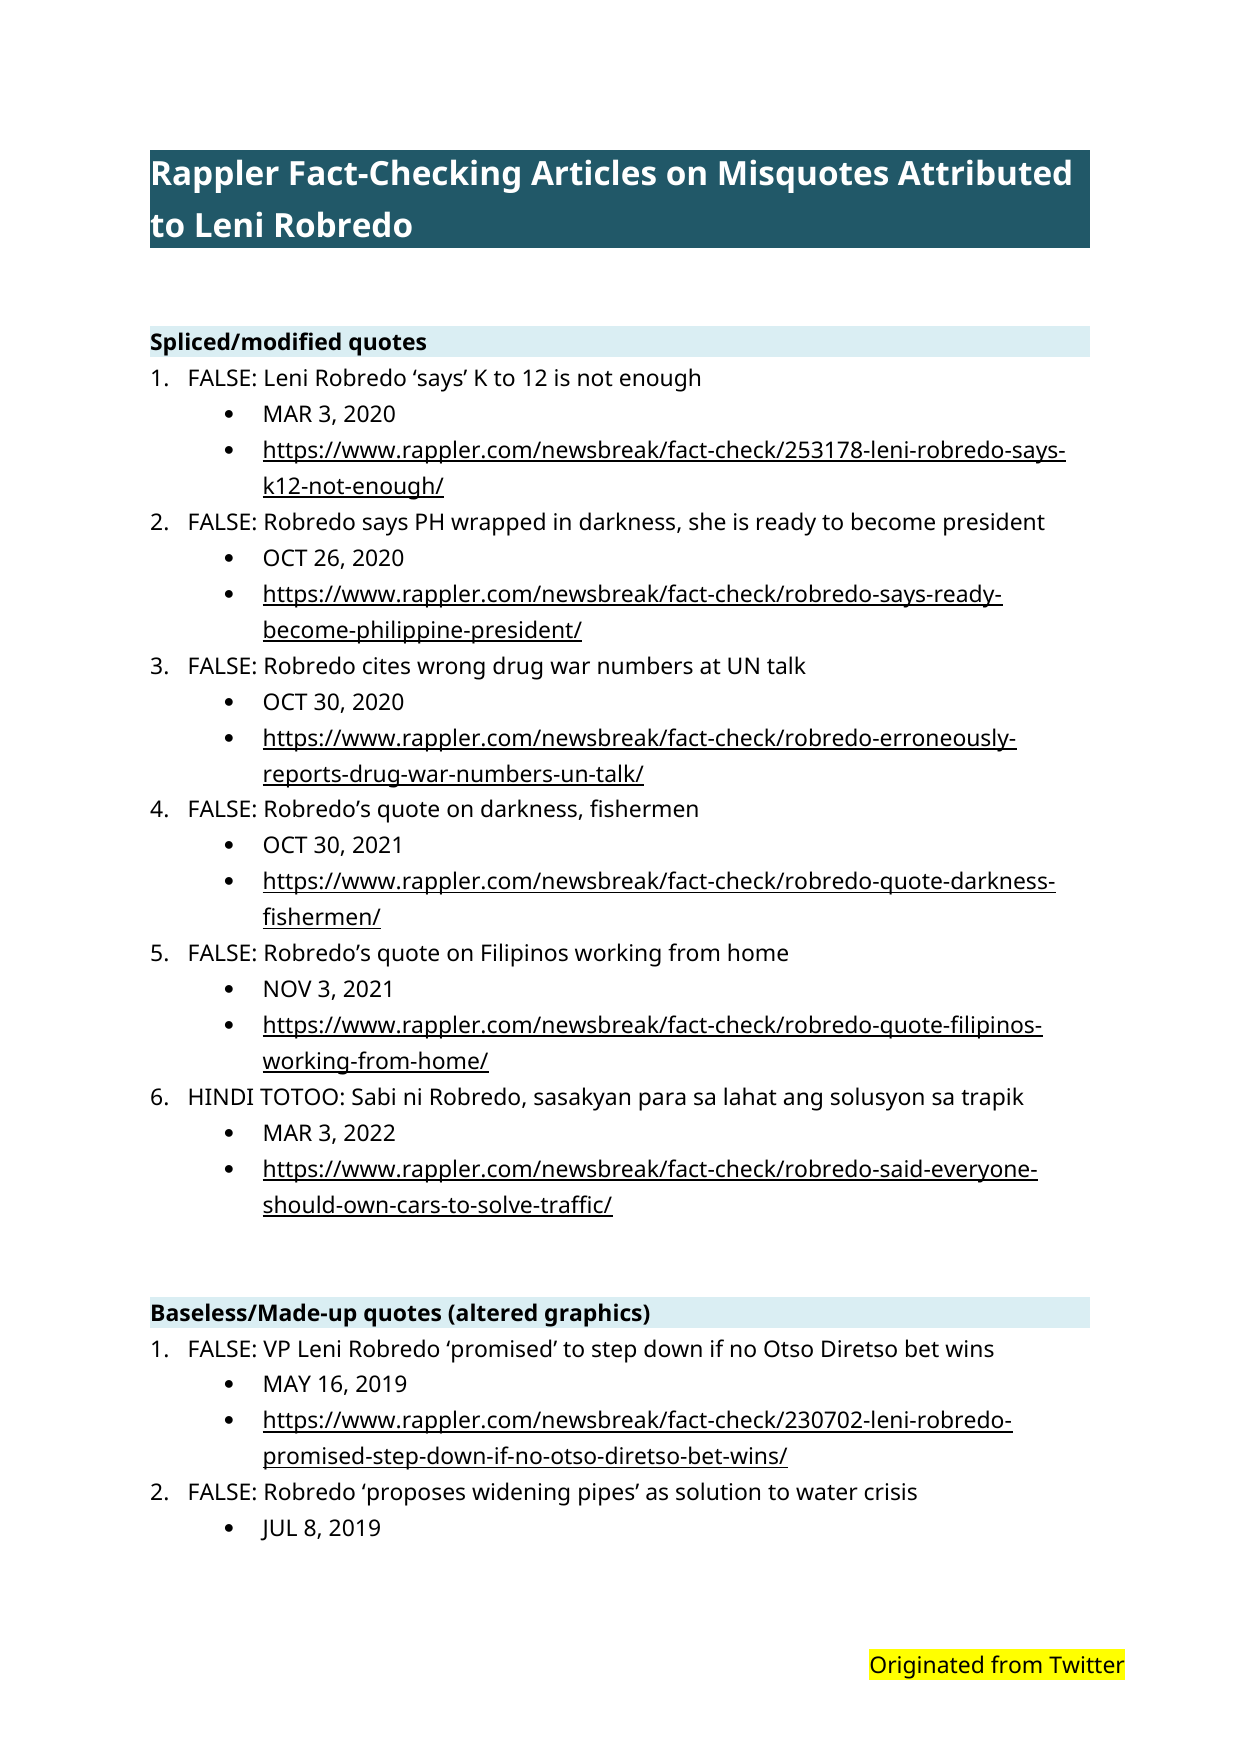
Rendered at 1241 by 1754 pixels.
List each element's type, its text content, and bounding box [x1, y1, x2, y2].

list NOV 3, 2021 [225, 973, 1090, 1004]
text Rappler Fact-Checking Articles on Misquotes Attributed to Leni Robredo [150, 150, 1090, 248]
list https://www.rappler.com/newsbreak/fact-check/robredo-quote-darkness-fishermen/ [225, 865, 1090, 932]
list https://www.rappler.com/newsbreak/fact-check/robredo-erroneously-reports-drug-war-numbers-un-talk/ [225, 722, 1090, 789]
list https://www.rappler.com/newsbreak/fact-check/230702-leni-robredo-promised-step-down-if-no-otso-diretso-bet-wins/ [225, 1404, 1090, 1472]
list FALSE: Robredo’s quote on darkness, fishermen [150, 793, 1090, 825]
list MAR 3, 2022 [225, 1117, 1090, 1148]
list FALSE: Robredo ‘proposes widening pipes’ as solution to water crisis [150, 1476, 1090, 1507]
list FALSE: Robredo says PH wrapped in darkness, she is ready to become president [150, 506, 1090, 537]
list OCT 30, 2020 [225, 686, 1090, 717]
list MAR 3, 2020 [225, 398, 1090, 429]
list FALSE: Leni Robredo ‘says’ K to 12 is not enough [150, 362, 1090, 393]
list FALSE: VP Leni Robredo ‘promised’ to step down if no Otso Diretso bet wins [150, 1332, 1090, 1364]
text Baseless/Made-up quotes (altered graphics) [150, 1297, 1090, 1328]
list JUL 8, 2019 [225, 1512, 1090, 1543]
list FALSE: Robredo’s quote on Filipinos working from home [150, 937, 1090, 968]
list OCT 26, 2020 [225, 542, 1090, 573]
list https://www.rappler.com/newsbreak/fact-check/253178-leni-robredo-says-k12-not-enough/ [225, 434, 1090, 501]
text Spliced/modified quotes [150, 326, 1090, 357]
list HINDI TOTOO: Sabi ni Robredo, sasakyan para sa lahat ang solusyon sa trapik [150, 1081, 1090, 1112]
list FALSE: Robredo cites wrong drug war numbers at UN talk [150, 650, 1090, 681]
list MAY 16, 2019 [225, 1368, 1090, 1400]
list https://www.rappler.com/newsbreak/fact-check/robredo-said-everyone-should-own-cars-to-solve-traffic/ [225, 1153, 1090, 1220]
list https://www.rappler.com/newsbreak/fact-check/robredo-says-ready-become-philippine-president/ [225, 578, 1090, 645]
list https://www.rappler.com/newsbreak/fact-check/robredo-quote-filipinos-working-from-home/ [225, 1009, 1090, 1076]
list OCT 30, 2021 [225, 829, 1090, 861]
